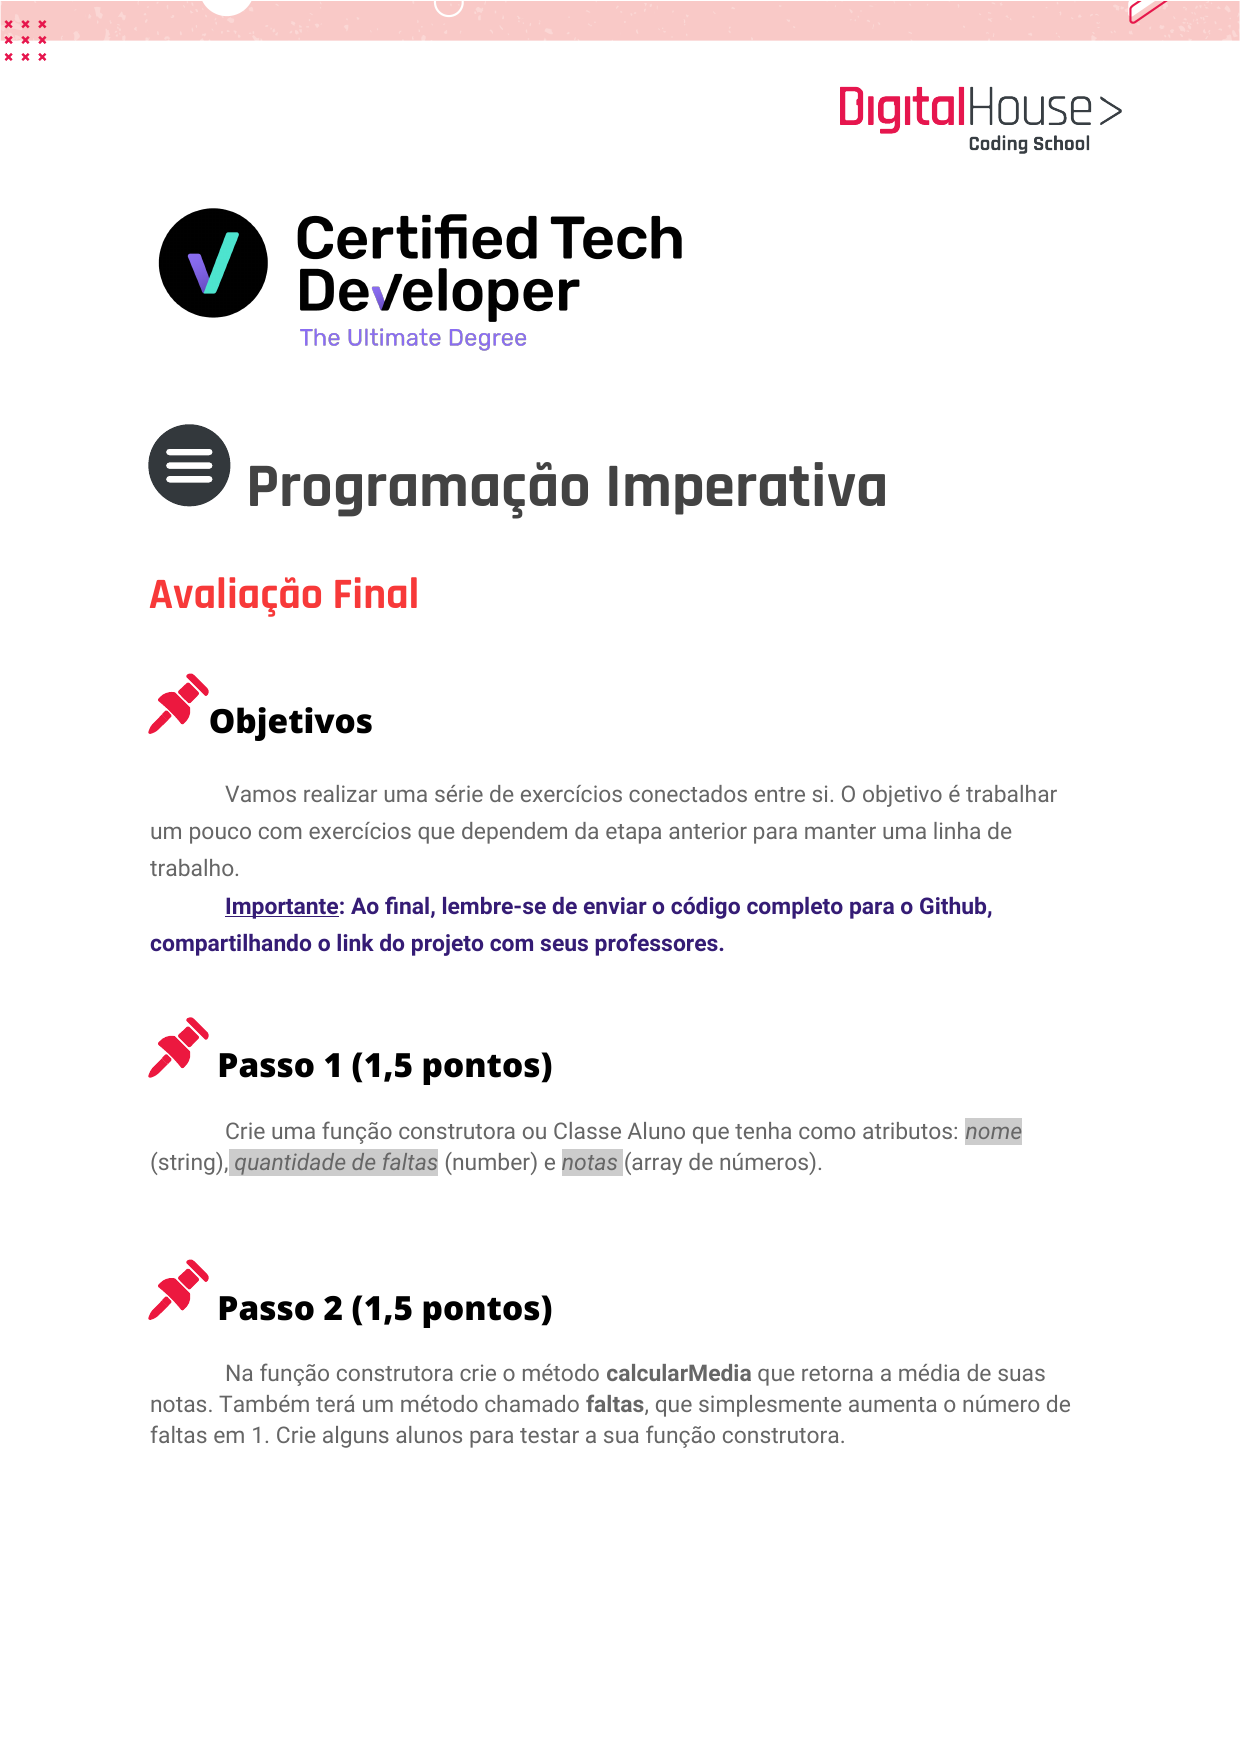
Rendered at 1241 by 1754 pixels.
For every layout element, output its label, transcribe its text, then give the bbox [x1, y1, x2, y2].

text Crie uma função construtora ou Classe Aluno que tenha como atributos: nome (string), quantidade de faltas (number) e notas (array de números). [150, 1118, 1090, 1176]
picture [0, 1, 1240, 169]
text Vamos realizar uma série de exercícios conectados entre si. O objetivo é trabalhar um pouco com exercícios que dependem da etapa anterior para manter uma linha de trabalho. [150, 781, 1090, 882]
text Na função construtora crie o método calcularMedia que retorna a média de suas notas. Também terá um método chamado faltas, que simplesmente aumenta o número de faltas em 1. Crie alguns alunos para testar a sua função construtora. [150, 1361, 1090, 1449]
picture [150, 186, 718, 365]
subtitle Passo 1 (1,5 pontos) [148, 1017, 1090, 1088]
text Importante: Ao final, lembre-se de enviar o código completo para o Github, compartilhando o link do projeto com seus professores. [150, 893, 1090, 957]
subtitle Objetivos [148, 674, 1090, 744]
subtitle Passo 2 (1,5 pontos) [148, 1260, 1090, 1330]
title Programação Imperativa Avaliação Final [148, 424, 1090, 624]
